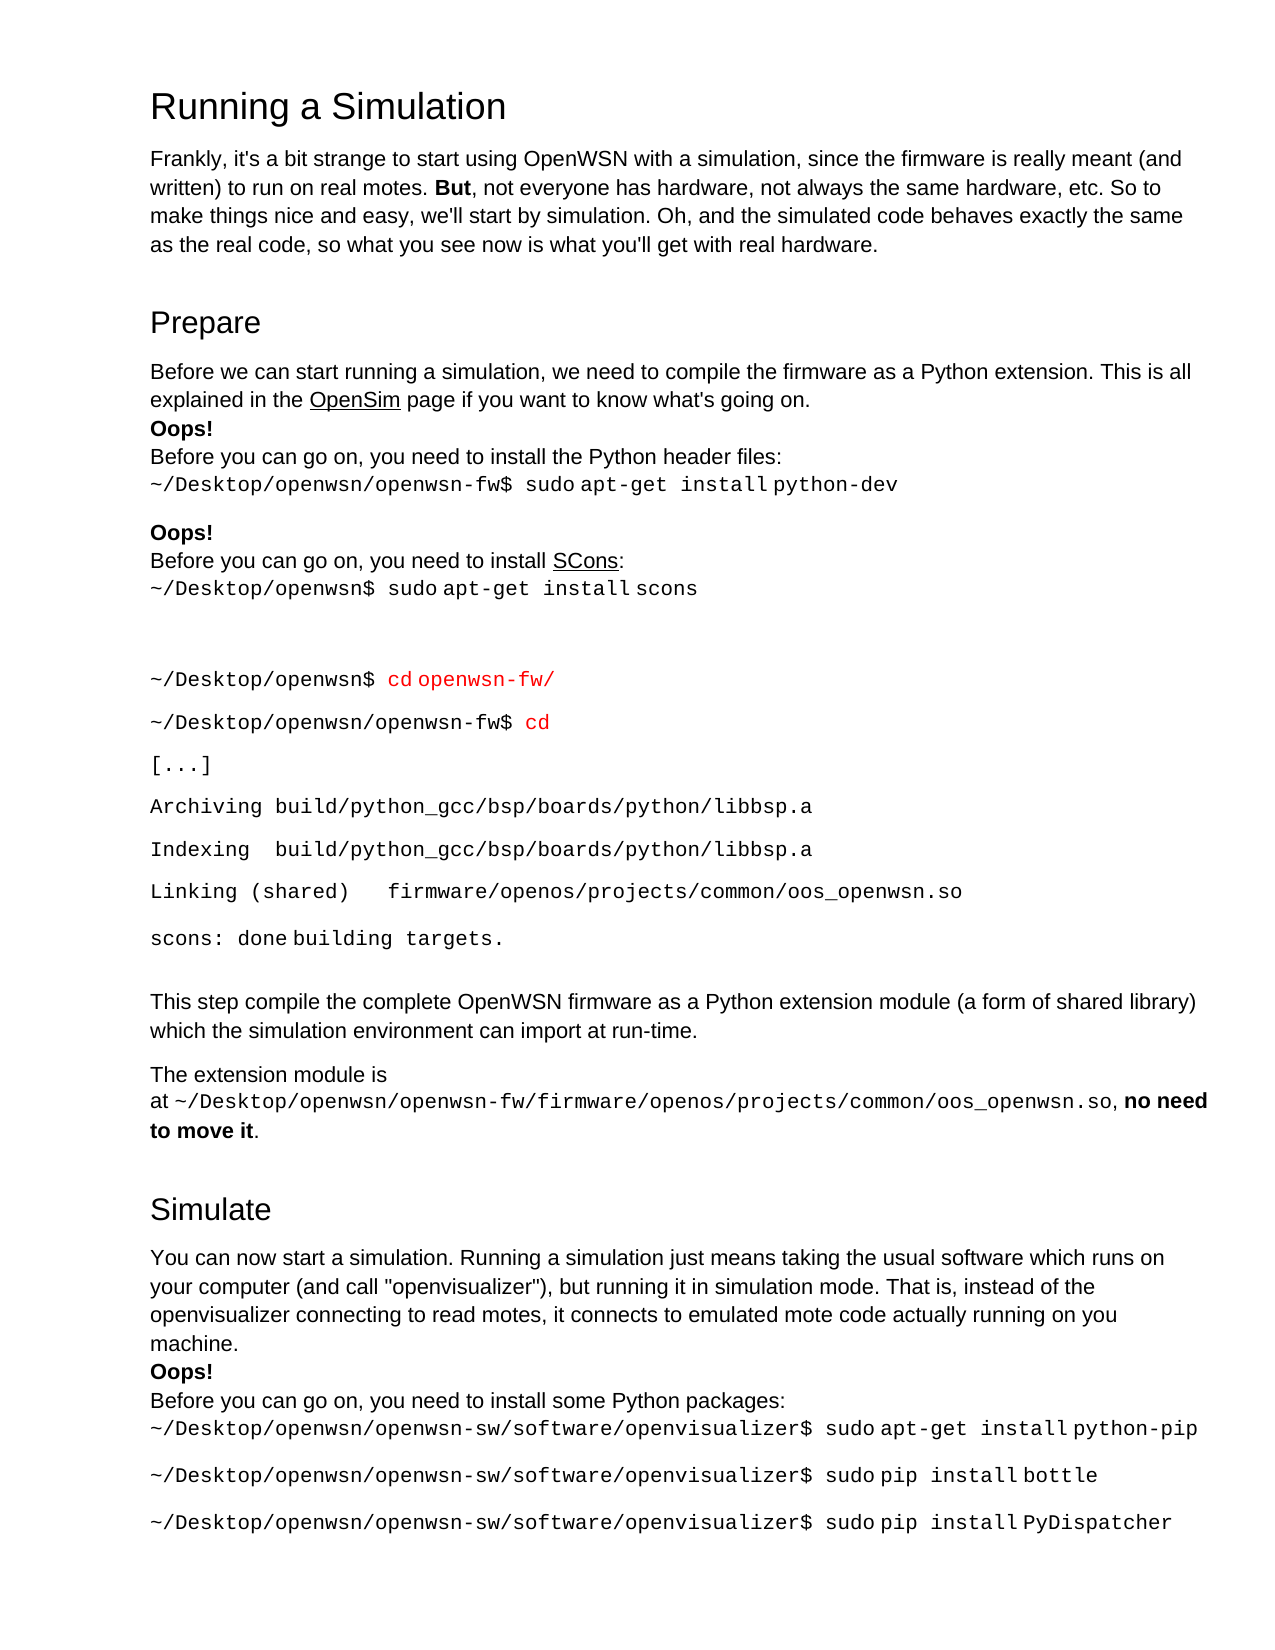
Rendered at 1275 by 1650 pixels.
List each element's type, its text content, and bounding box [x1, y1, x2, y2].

text You can now start a simulation. Running a simulation just means taking the usual software which runs on your computer (and call "openvisualizer"), but running it in simulation mode. That is, instead of the openvisualizer connecting to read motes, it connects to emulated mote code actually running on you machine. [150, 1242, 1209, 1356]
text Before you can go on, you need to install the Python header files: [150, 441, 1209, 469]
title Oops! [150, 412, 1209, 441]
subtitle Prepare [150, 304, 1209, 340]
text Before we can start running a simulation, we need to compile the firmware as a Python extension. This is all explained in the OpenSim page if you want to know what's going on. [150, 355, 1209, 412]
title Oops! [150, 516, 1209, 545]
text Before you can go on, you need to install some Python packages: [150, 1384, 1209, 1413]
text Before you can go on, you need to install SCons: [150, 545, 1209, 573]
subtitle Simulate [150, 1191, 1209, 1226]
table_header ~/Desktop/openwsn/openwsn-sw/software/openvisualizer$ sudo apt-get install python-pip ~/Desktop/openwsn/openwsn-sw/software/openvisualizer$ sudo pip install bottle ~/Desktop/openwsn/openwsn-sw/software/openvisualizer$ sudo pip install PyDispatcher [150, 1413, 1275, 1555]
table_header ~/Desktop/openwsn/openwsn-fw$ sudo apt-get install python-dev [150, 469, 1275, 516]
text The extension module is at ~/Desktop/openwsn/openwsn-fw/firmware/openos/projects/common/oos_openwsn.so, no need to move it. [150, 1058, 1209, 1144]
text Frankly, it's a bit strange to start using OpenWSN with a simulation, since the firmware is really meant (and written) to run on real motes. But, not everyone has hardware, not always the same hardware, etc. So to make things nice and easy, we'll start by simulation. Oh, and the simulated code behaves exactly the same as the real code, so what you see now is what you'll get with real hardware. [150, 143, 1209, 257]
table_header ~/Desktop/openwsn$ sudo apt-get install scons [150, 573, 1275, 621]
title Oops! [150, 1356, 1209, 1384]
text This step compile the complete OpenWSN firmware as a Python extension module (a form of shared library) which the simulation environment can import at run-time. [150, 986, 1209, 1043]
table_header ~/Desktop/openwsn$ cd openwsn-fw/ ~/Desktop/openwsn/openwsn-fw$ cd [...] Archiving build/python_gcc/bsp/boards/python/libbsp.a Indexing build/python_gcc/bsp/boards/python/libbsp.a Linking (shared) firmware/openos/projects/common/oos_openwsn.so scons: done building targets. [150, 665, 1275, 970]
subtitle Running a Simulation [150, 84, 1209, 127]
